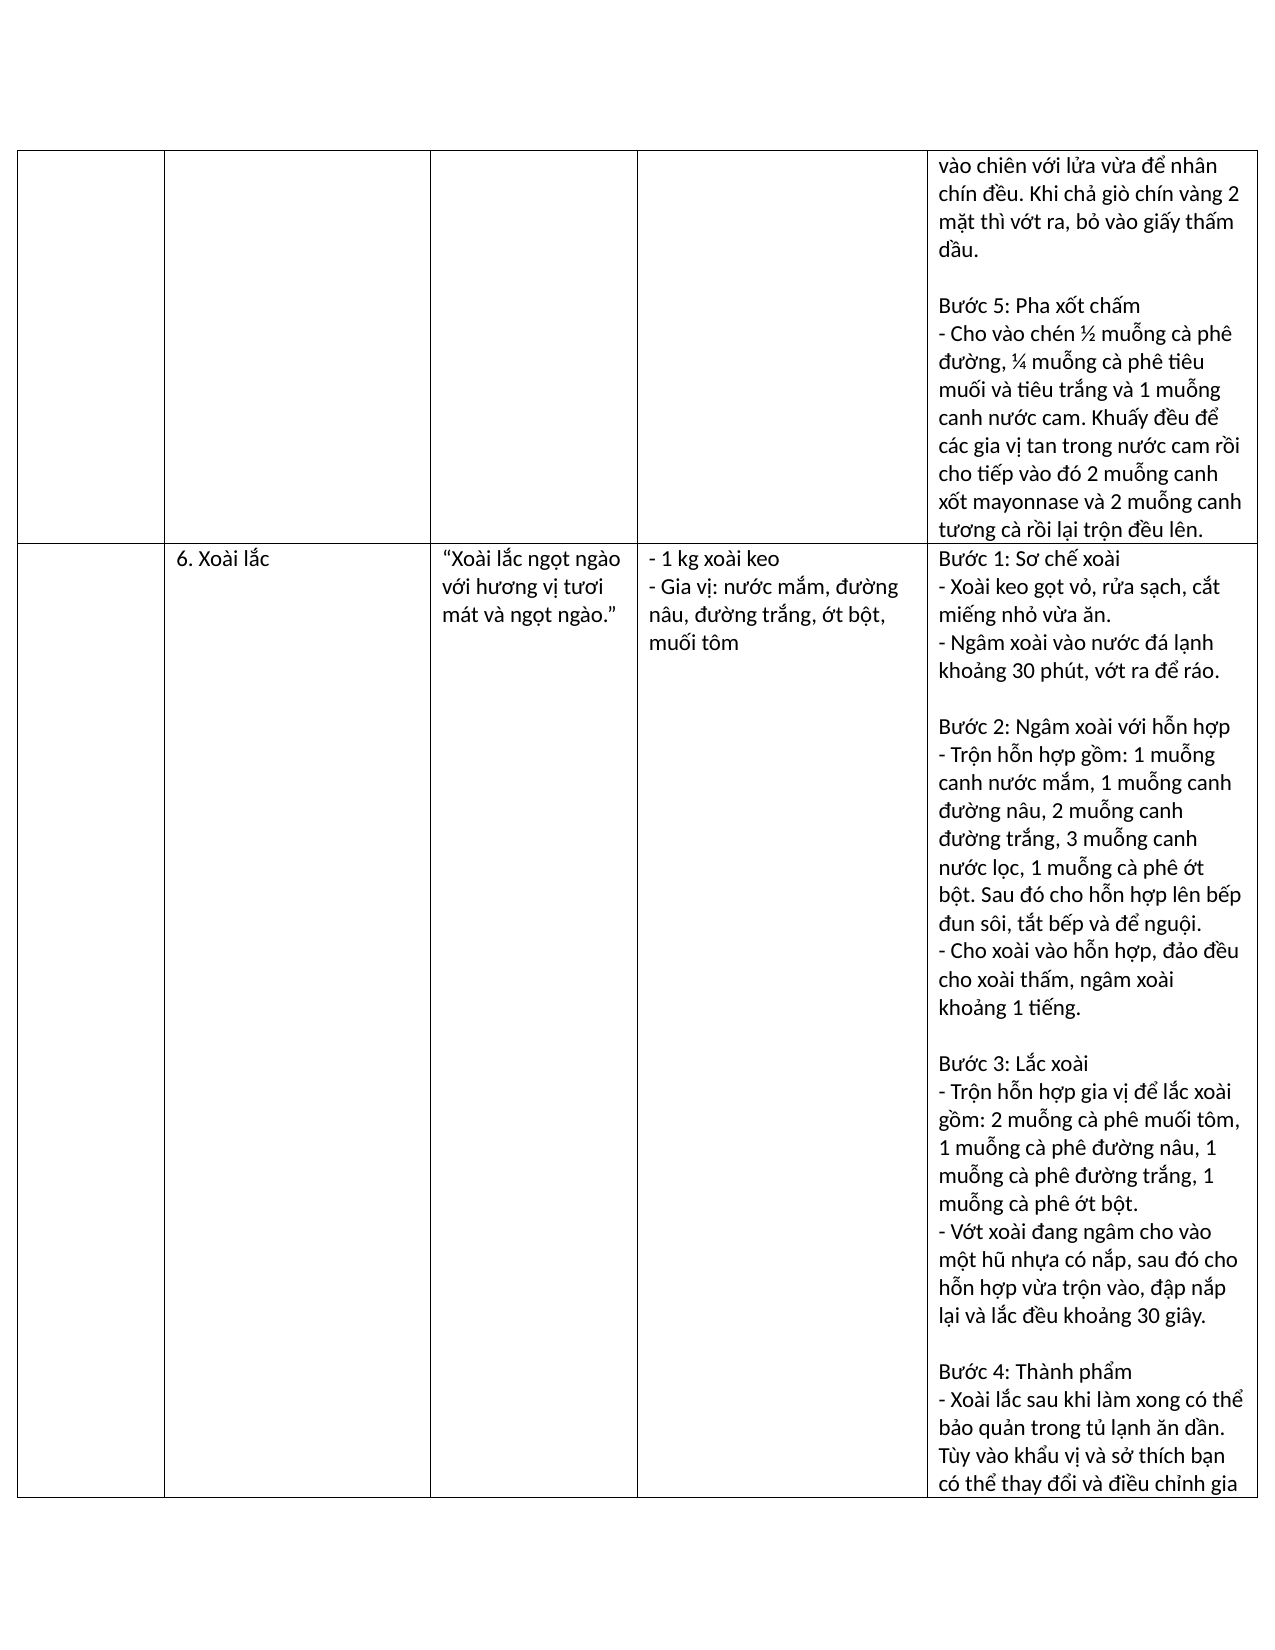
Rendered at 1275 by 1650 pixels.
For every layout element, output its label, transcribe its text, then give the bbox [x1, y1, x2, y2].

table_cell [431, 544, 637, 1497]
table_cell [18, 544, 164, 1497]
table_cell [928, 151, 1257, 543]
table_cell [18, 151, 164, 543]
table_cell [638, 544, 927, 1497]
table_cell 6. Xoài lắc [165, 544, 430, 1497]
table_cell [431, 151, 637, 543]
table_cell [165, 151, 430, 543]
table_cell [638, 151, 927, 543]
